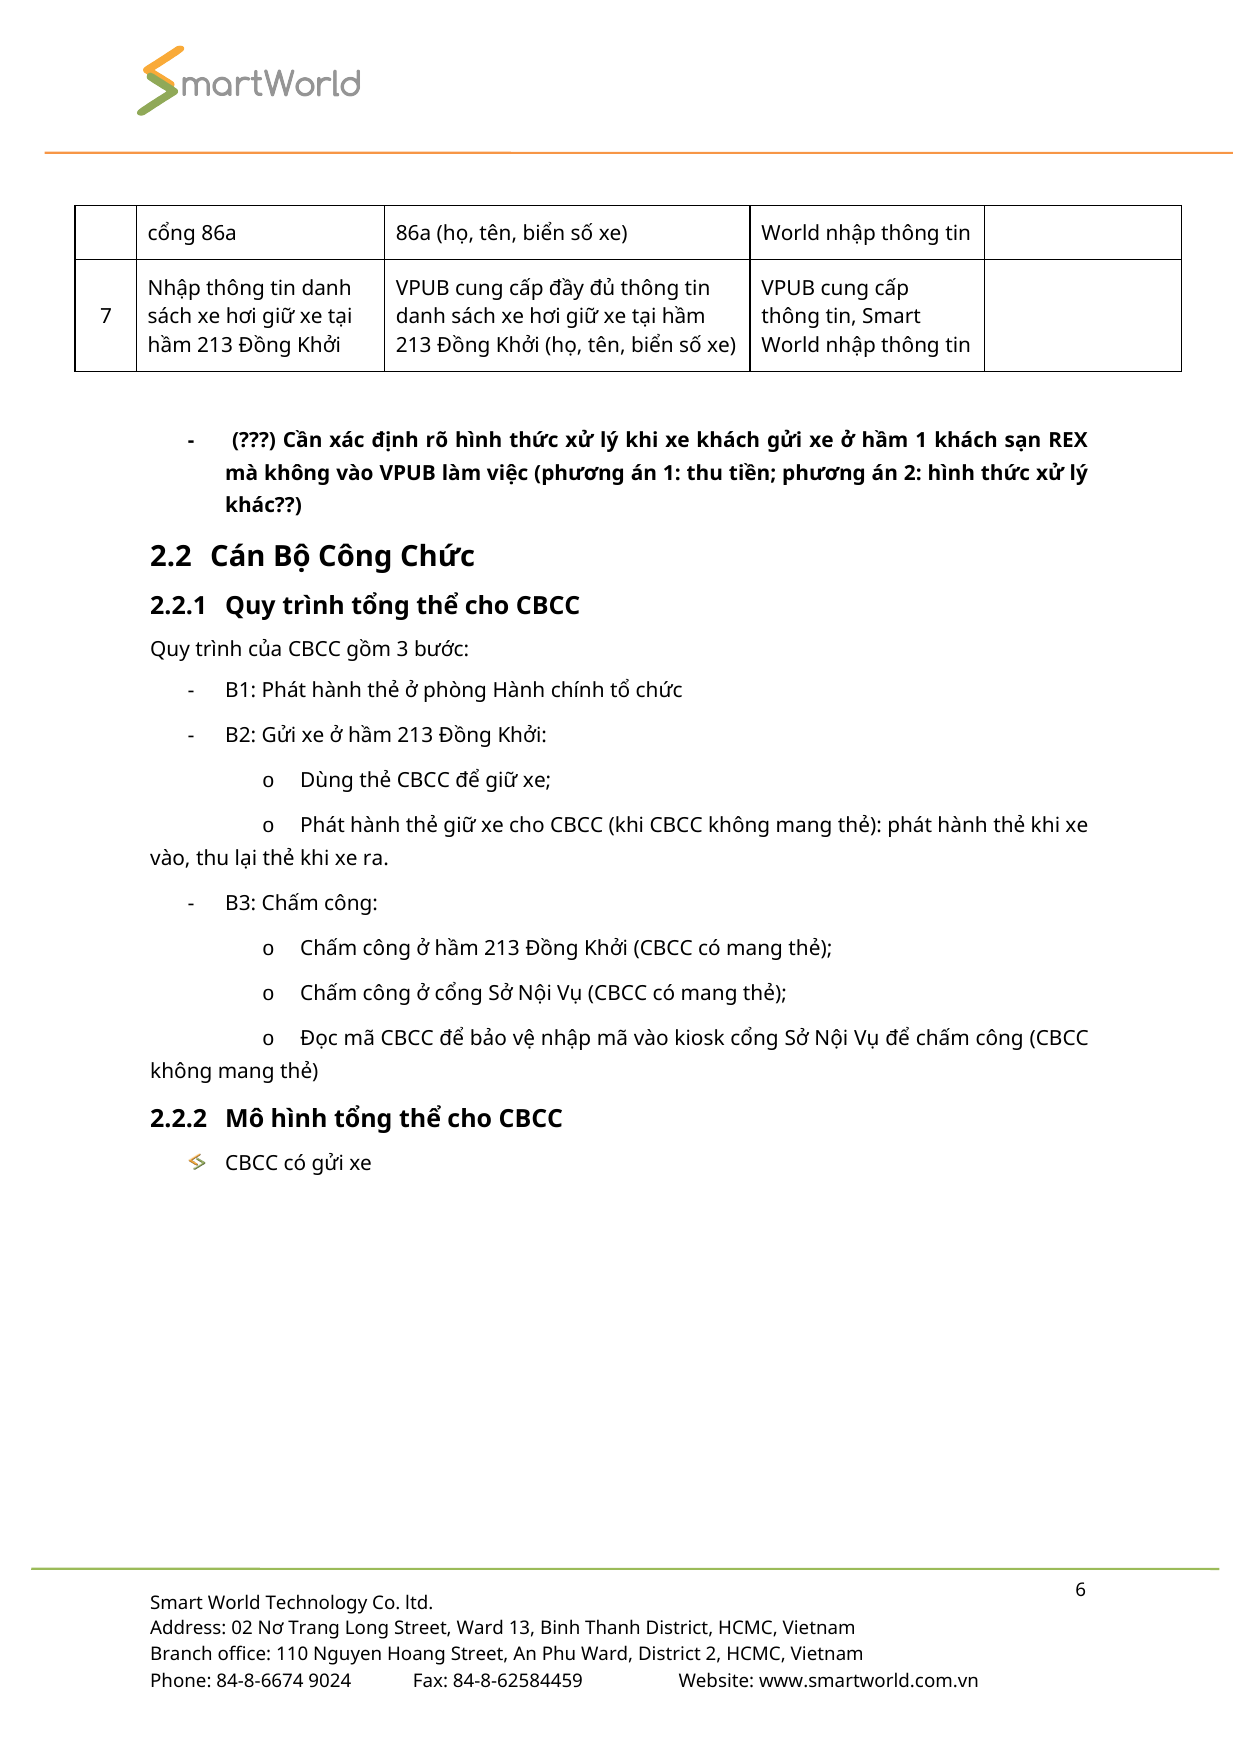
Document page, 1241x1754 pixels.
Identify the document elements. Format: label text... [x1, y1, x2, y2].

list (???) Cần xác định rõ hình thức xử lý khi xe khách gửi xe ở hầm 1 khách sạn REX mà không vào VPUB làm việc (phương án 1: thu tiền; phương án 2: hình thức xử lý khác??) [187, 425, 1090, 519]
picture [132, 42, 364, 120]
subtitle Cán Bộ Công Chức [150, 535, 1090, 575]
subtitle Mô hình tổng thể cho CBCC [150, 1101, 1090, 1135]
list B2: Gửi xe ở hầm 213 Đồng Khởi: [187, 720, 1090, 749]
list B1: Phát hành thẻ ở phòng Hành chính tổ chức [187, 675, 1090, 703]
table_cell 6 [76, 206, 136, 259]
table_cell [751, 206, 984, 259]
list Chấm công ở cổng Sở Nội Vụ (CBCC có mang thẻ); [150, 978, 1090, 1007]
table_cell Nhập thông tin danh sách xe hơi giữ xe tại hầm 213 Đồng Khởi [137, 260, 384, 371]
table_cell [985, 260, 1181, 371]
table_cell [985, 206, 1181, 259]
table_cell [137, 206, 384, 259]
list Chấm công ở hầm 213 Đồng Khởi (CBCC có mang thẻ); [150, 933, 1090, 962]
list CBCC có gửi xe [187, 1148, 1090, 1176]
table_cell VPUB cung cấp thông tin, Smart World nhập thông tin [751, 260, 984, 371]
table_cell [385, 206, 749, 259]
subtitle Quy trình tổng thể cho CBCC [150, 588, 1090, 622]
list B3: Chấm công: [187, 888, 1090, 917]
list Đọc mã CBCC để bảo vệ nhập mã vào kiosk cổng Sở Nội Vụ để chấm công (CBCC không mang thẻ) [150, 1023, 1090, 1084]
table_cell 7 [76, 260, 136, 371]
picture [188, 1153, 206, 1170]
table_cell VPUB cung cấp đầy đủ thông tin danh sách xe hơi giữ xe tại hầm 213 Đồng Khởi (họ, tên, biển số xe) [385, 260, 749, 371]
text Quy trình của CBCC gồm 3 bước: [150, 634, 1090, 663]
list Dùng thẻ CBCC để giữ xe; [150, 765, 1090, 794]
list Phát hành thẻ giữ xe cho CBCC (khi CBCC không mang thẻ): phát hành thẻ khi xe vào, thu lại thẻ khi xe ra. [150, 810, 1090, 871]
